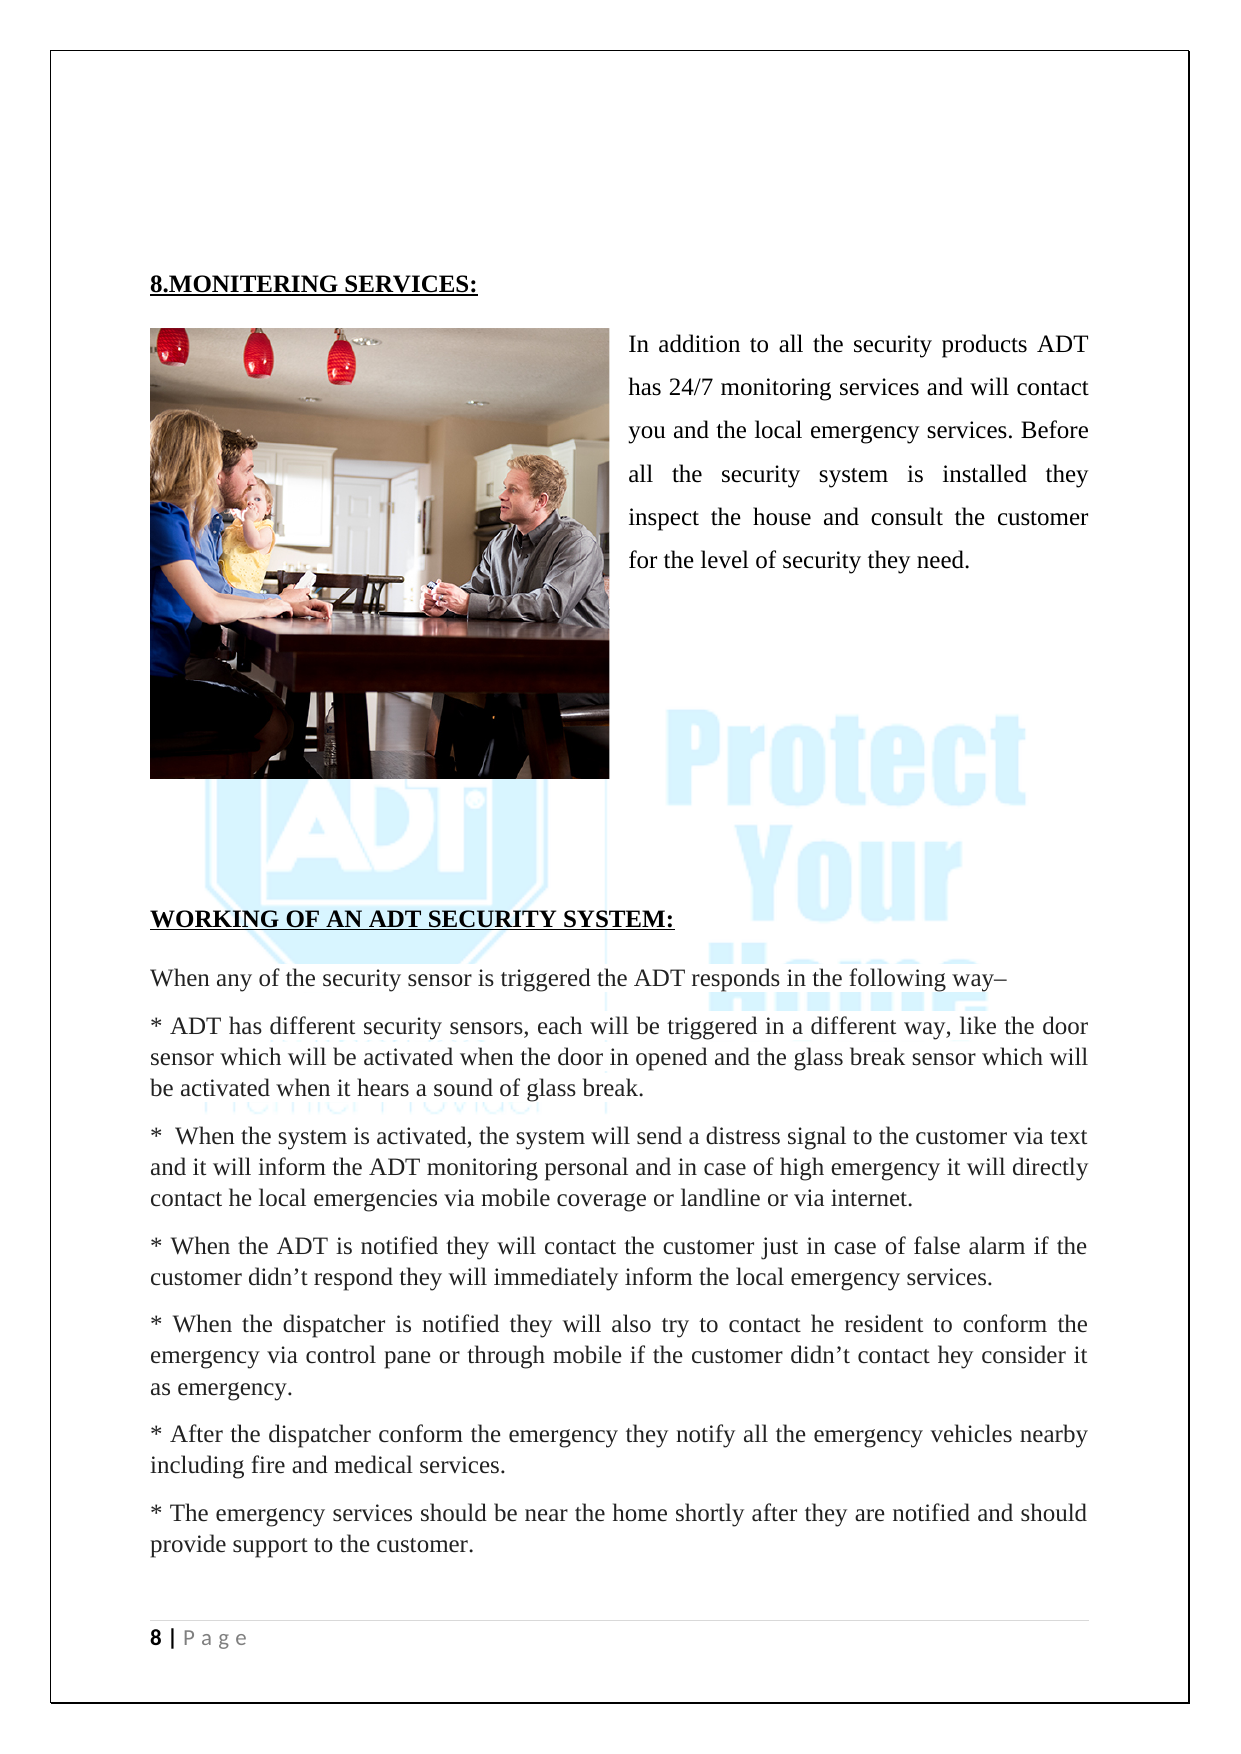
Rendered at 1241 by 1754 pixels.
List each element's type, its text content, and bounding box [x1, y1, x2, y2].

text 8.MONITERING SERVICES: [150, 269, 1089, 298]
text * ADT has different security sensors, each will be triggered in a different way, like the door sensor which will be activated when the door in opened and the glass break sensor which will be activated when it hears a sound of glass break. [150, 1071, 1089, 1102]
text * When the system is activated, the system will send a distress signal to the customer via text and it will inform the ADT monitoring personal and in case of high emergency it will directly contact he local emergencies via mobile coverage or landline or via internet. [150, 1181, 1089, 1212]
picture [150, 328, 610, 779]
text * After the dispatcher conform the emergency they notify all the emergency vehicles nearby including fire and medical services. [150, 1448, 1089, 1479]
text WORKING OF AN ADT SECURITY SYSTEM: [150, 904, 1089, 932]
text In addition to all the security products ADT has 24/7 monitoring services and will contact you and the local emergency services. Before all the security system is installed they inspect the house and consult the customer for the level of security they need. [610, 329, 1089, 574]
text * The emergency services should be near the home shortly after they are notified and should provide support to the customer. [150, 1527, 1089, 1558]
text * When the ADT is notified they will contact the customer just in case of false alarm if the customer didn’t respond they will immediately inform the local emergency services. [150, 1259, 1089, 1291]
text * When the dispatcher is notified they will also try to contact he resident to conform the emergency via control pane or through mobile if the customer didn’t contact hey consider it as emergency. [150, 1369, 1089, 1400]
text When any of the security sensor is triggered the ADT responds in the following way– [150, 963, 1089, 992]
